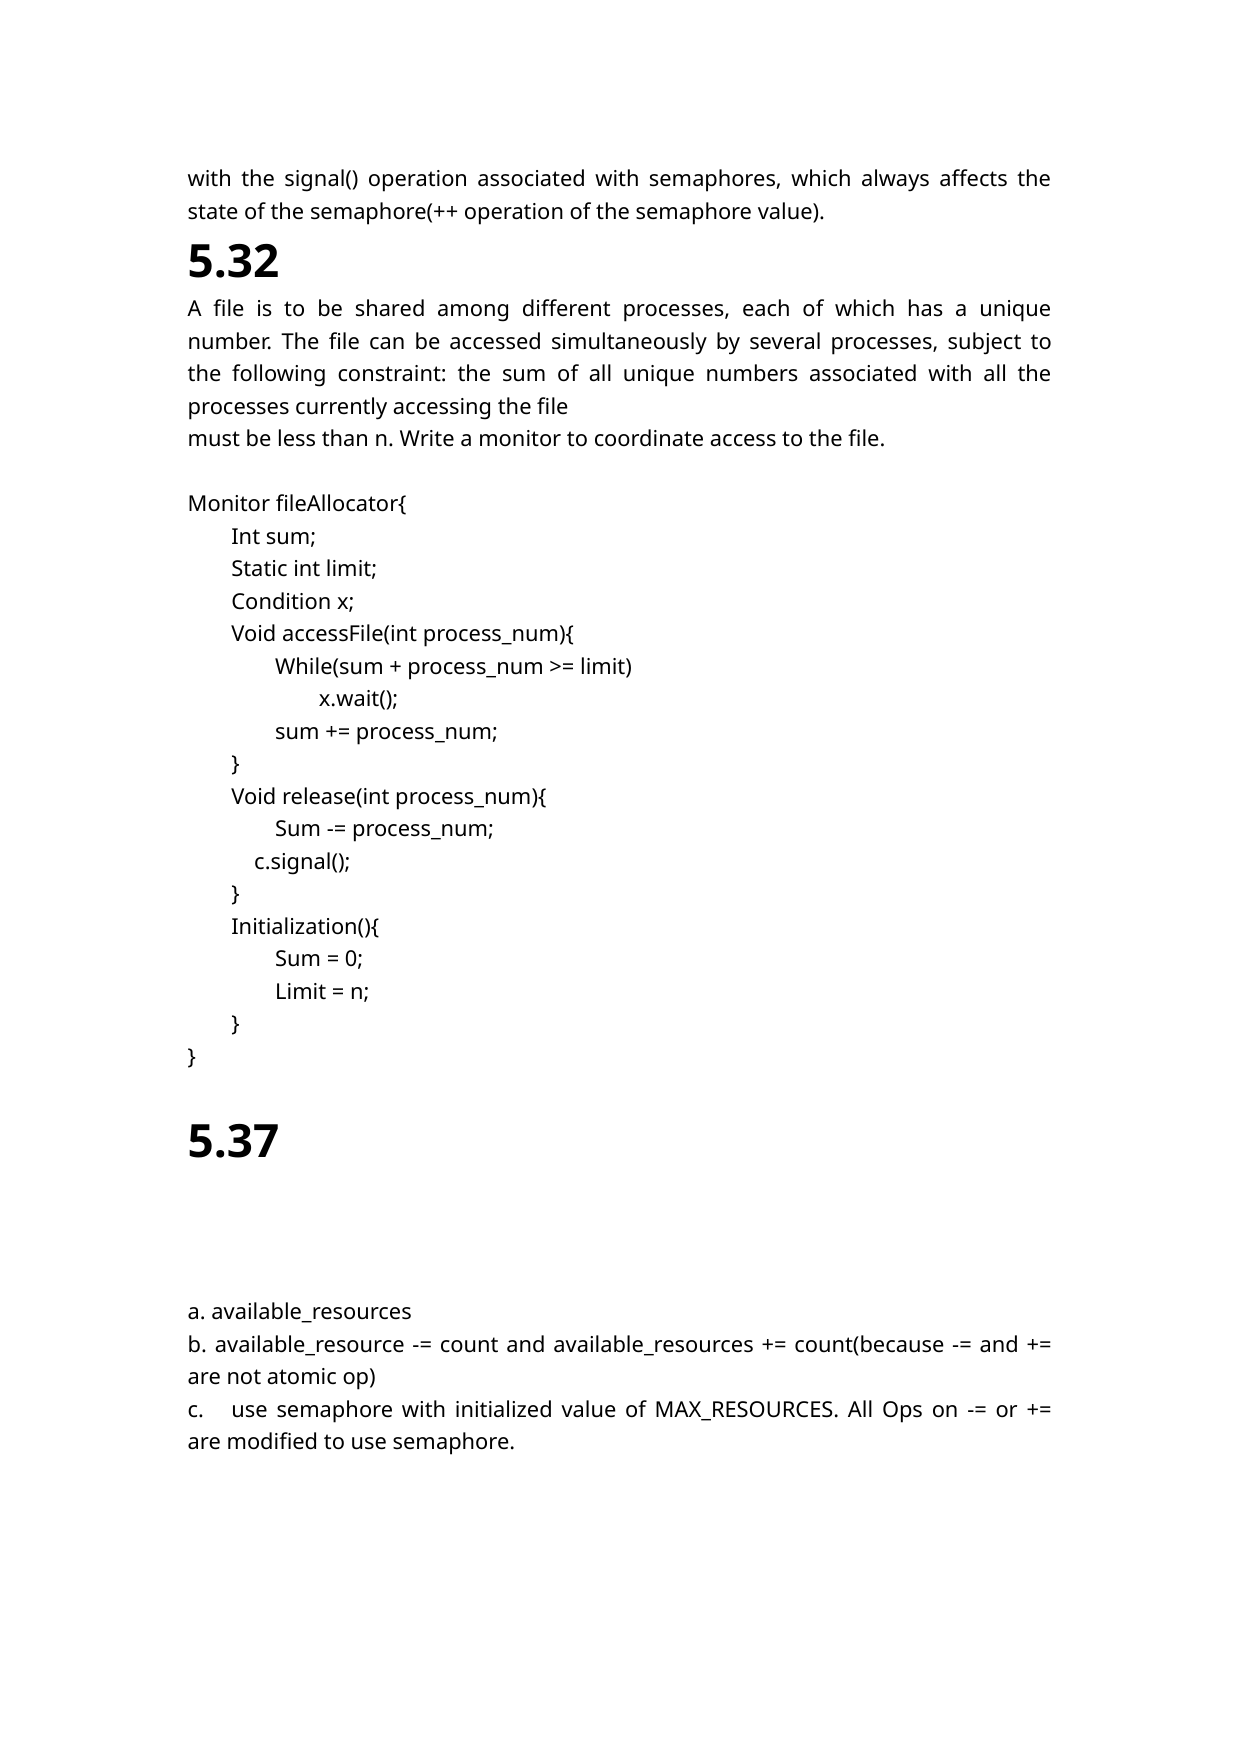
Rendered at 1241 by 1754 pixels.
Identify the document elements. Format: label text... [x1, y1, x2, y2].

text Monitor fileAllocator{ [187, 487, 1053, 519]
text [187, 162, 1053, 227]
text Limit = n; [187, 974, 1053, 1007]
text a. available_resources [187, 1295, 1053, 1327]
text Sum -= process_num; [187, 812, 1053, 844]
text c.signal(); [187, 844, 1053, 877]
text Initialization(){ [187, 909, 1053, 942]
text Sum = 0; [187, 942, 1053, 974]
text c. use semaphore with initialized value of MAX_RESOURCES. All Ops on -= or += are modified to use semaphore. [187, 1392, 1053, 1457]
text x.wait(); [187, 682, 1053, 714]
text Condition x; [187, 584, 1053, 617]
text } [187, 1039, 1053, 1072]
text must be less than n. Write a monitor to coordinate access to the file. [187, 422, 1053, 454]
text b. available_resource -= count and available_resources += count(because -= and += are not atomic op) [187, 1327, 1053, 1392]
text } [187, 1007, 1053, 1039]
text Void accessFile(int process_num){ [187, 617, 1053, 649]
text Static int limit; [187, 552, 1053, 584]
text sum += process_num; [187, 714, 1053, 747]
text } [187, 877, 1053, 909]
text } [187, 747, 1053, 779]
text 5.32 [187, 227, 1053, 292]
text A file is to be shared among different processes, each of which has a unique number. The file can be accessed simultaneously by several processes, subject to the following constraint: the sum of all unique numbers associated with all the processes currently accessing the file [187, 292, 1053, 422]
text While(sum + process_num >= limit) [187, 649, 1053, 682]
text Int sum; [187, 519, 1053, 552]
text Void release(int process_num){ [187, 779, 1053, 812]
subtitle 5.37 [187, 1107, 1053, 1172]
